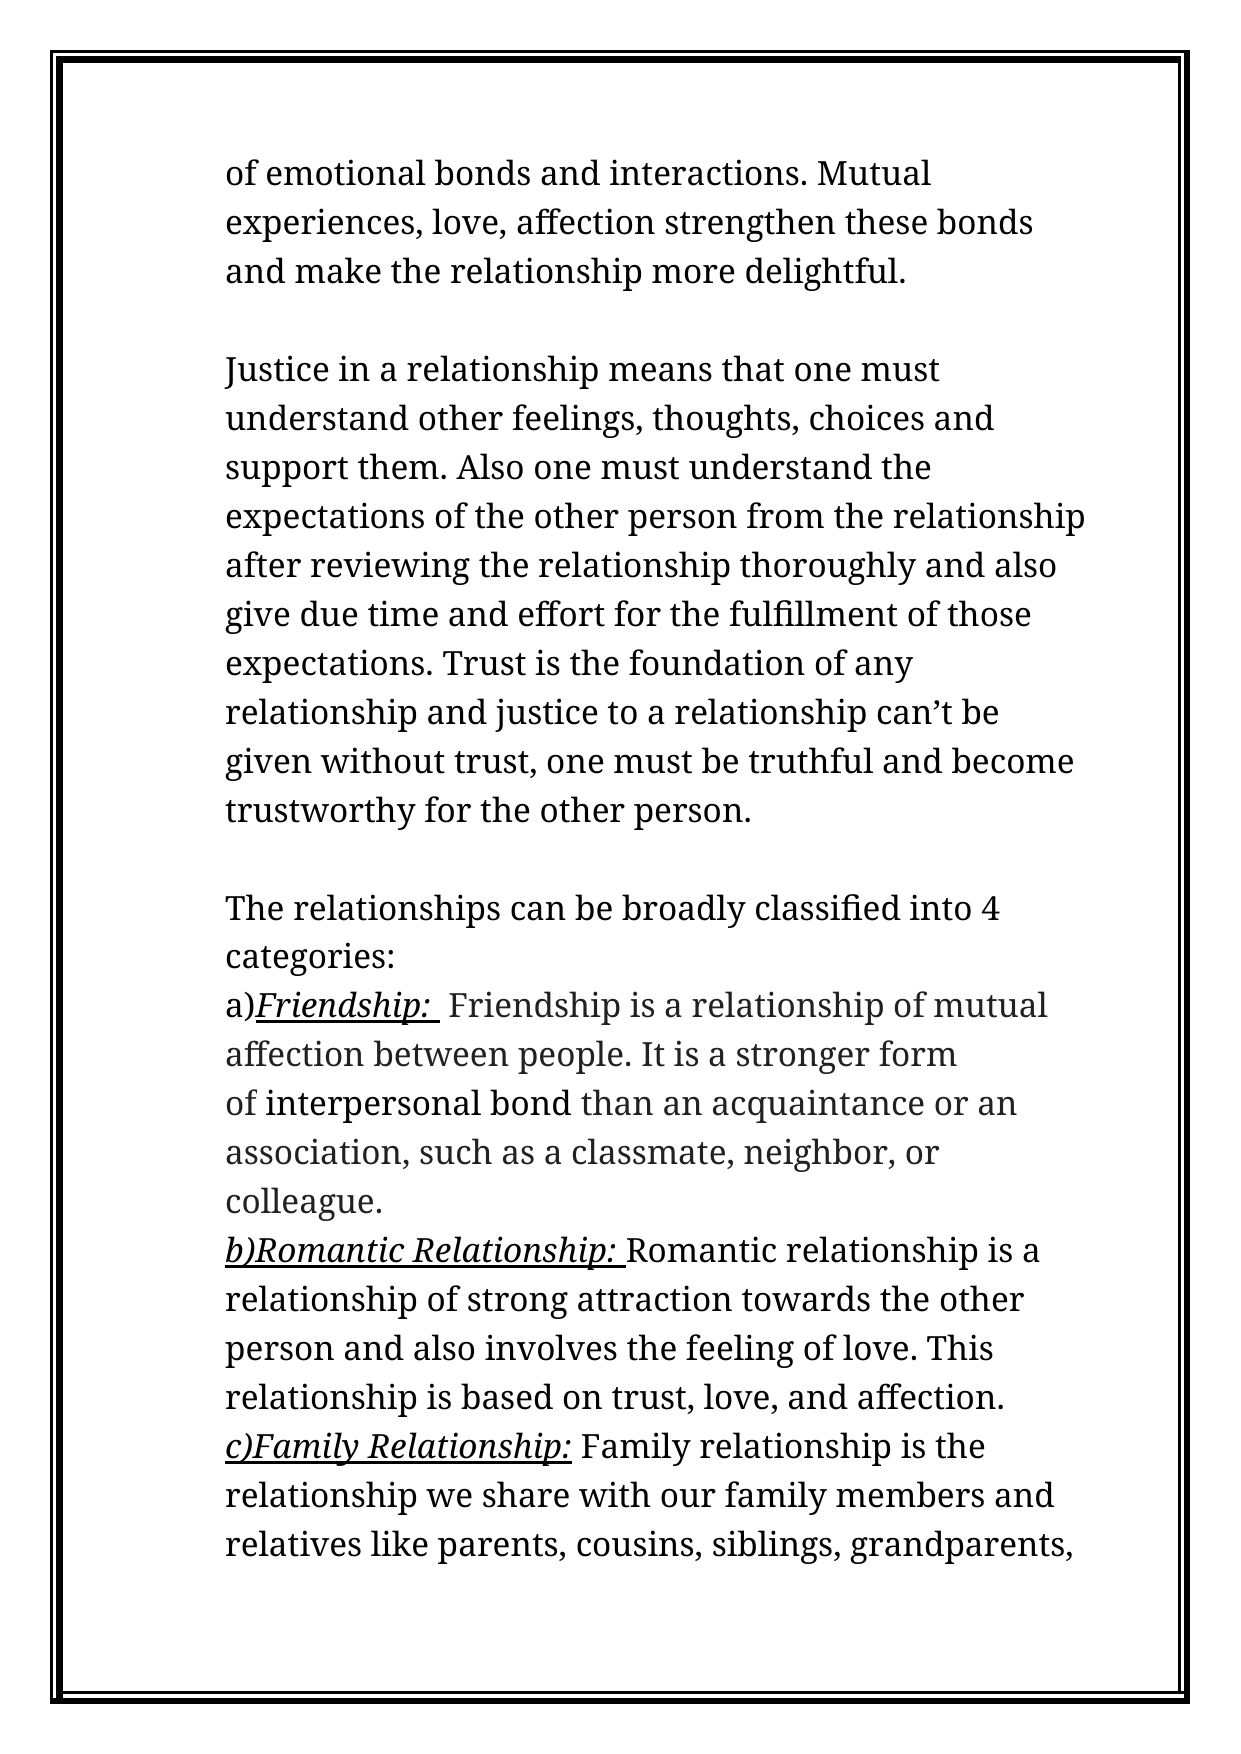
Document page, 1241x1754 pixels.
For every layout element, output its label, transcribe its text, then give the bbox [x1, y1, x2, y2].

list Justice in a relationship means that one must understand other feelings, thoughts, choices and support them. Also one must understand the expectations of the other person from the relationship after reviewing the relationship thoroughly and also give due time and effort for the fulfillment of those expectations. Trust is the foundation of any relationship and justice to a relationship can’t be given without trust, one must be truthful and become trustworthy for the other person. [225, 346, 1090, 832]
list a)Friendship: Friendship is a relationship of mutual affection between people. It is a stronger form of interpersonal bond than an acquaintance or an association, such as a classmate, neighbor, or colleague. [225, 982, 1090, 1223]
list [225, 1423, 1090, 1566]
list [225, 150, 1090, 293]
list The relationships can be broadly classified into 4 categories: [225, 884, 1090, 979]
list b)Romantic Relationship: Romantic relationship is a relationship of strong attraction towards the other person and also involves the feeling of love. This relationship is based on trust, love, and affection. [225, 1227, 1090, 1419]
